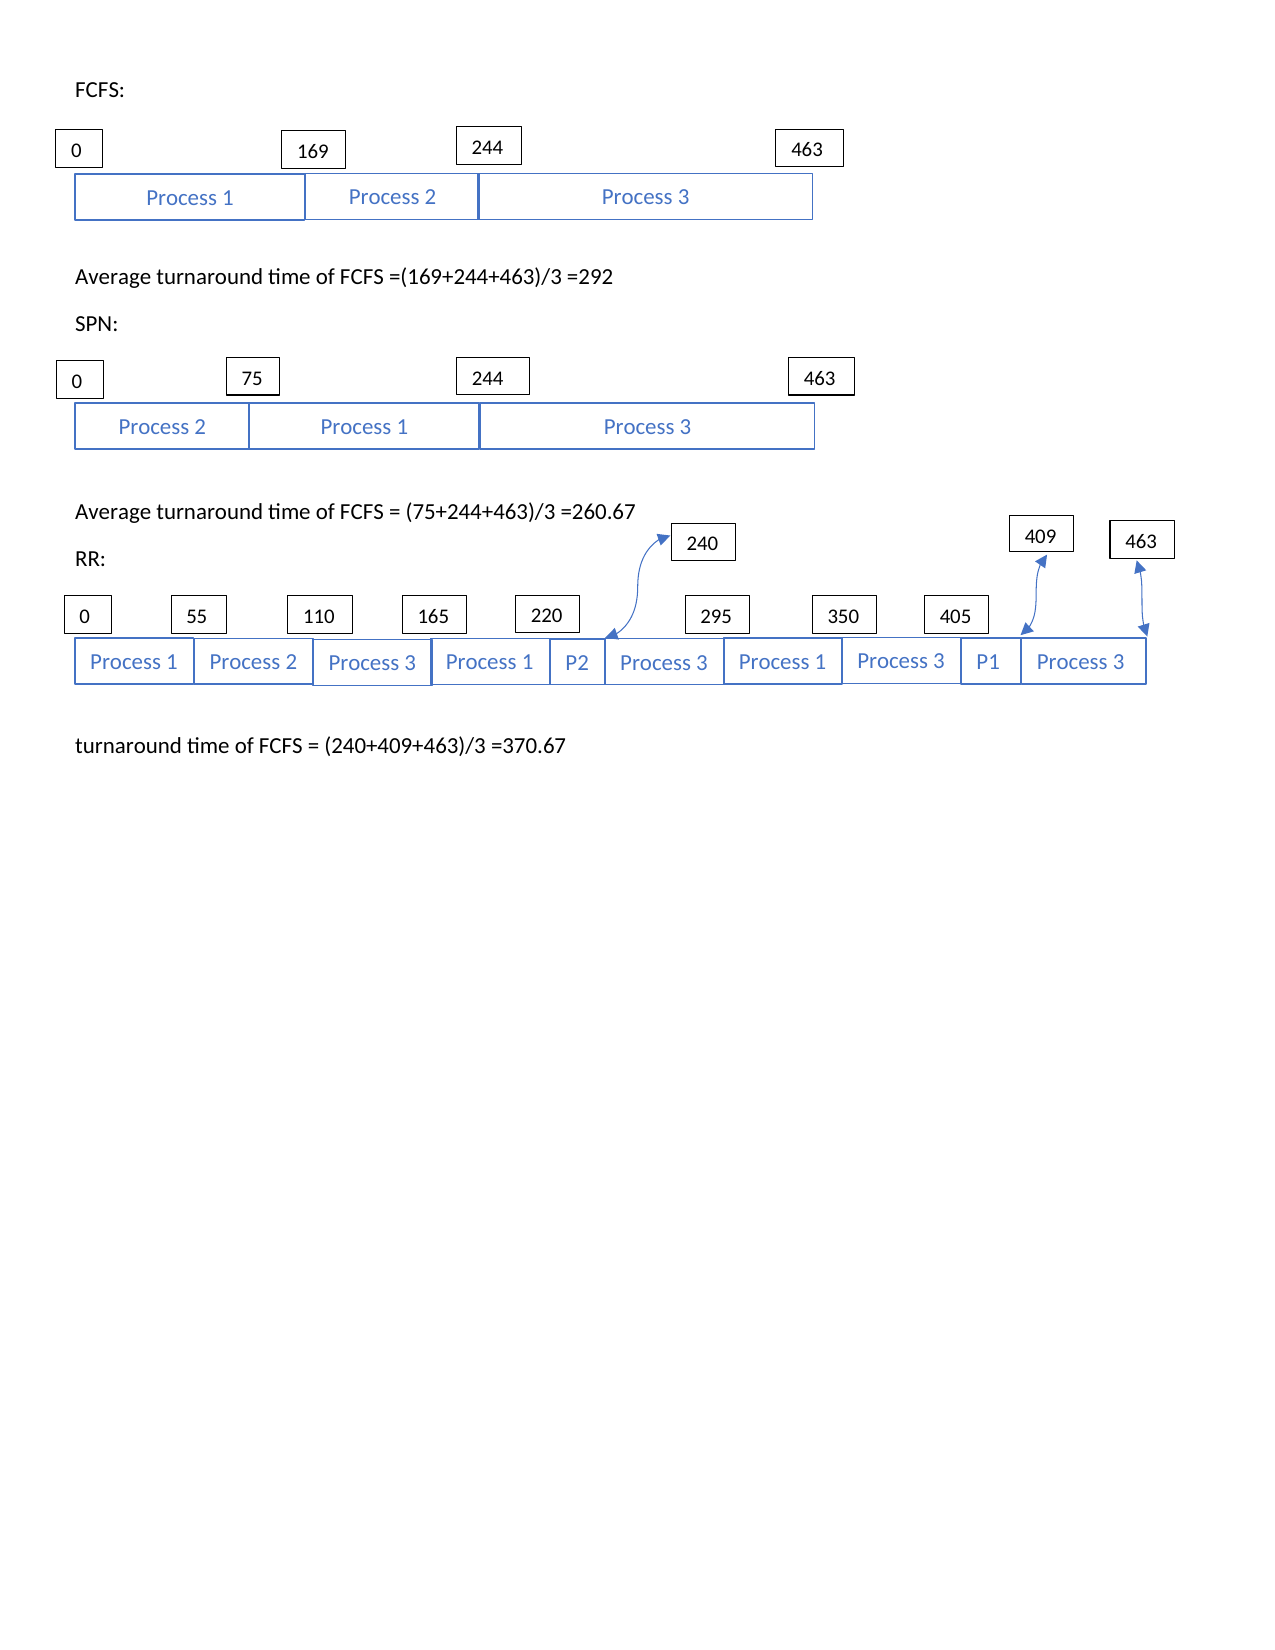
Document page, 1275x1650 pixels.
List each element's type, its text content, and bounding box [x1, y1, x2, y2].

text FCFS: [75, 75, 1200, 103]
text Average turnaround time of FCFS =(169+244+463)/3 =292 [75, 262, 1200, 291]
text SPN: [75, 309, 1200, 337]
text RR: [640, 544, 1200, 572]
text RR: [75, 544, 651, 572]
text Average turnaround time of FCFS = (75+244+463)/3 =260.67 [75, 497, 1200, 525]
text turnaround time of FCFS = (240+409+463)/3 =370.67 [75, 731, 1200, 759]
